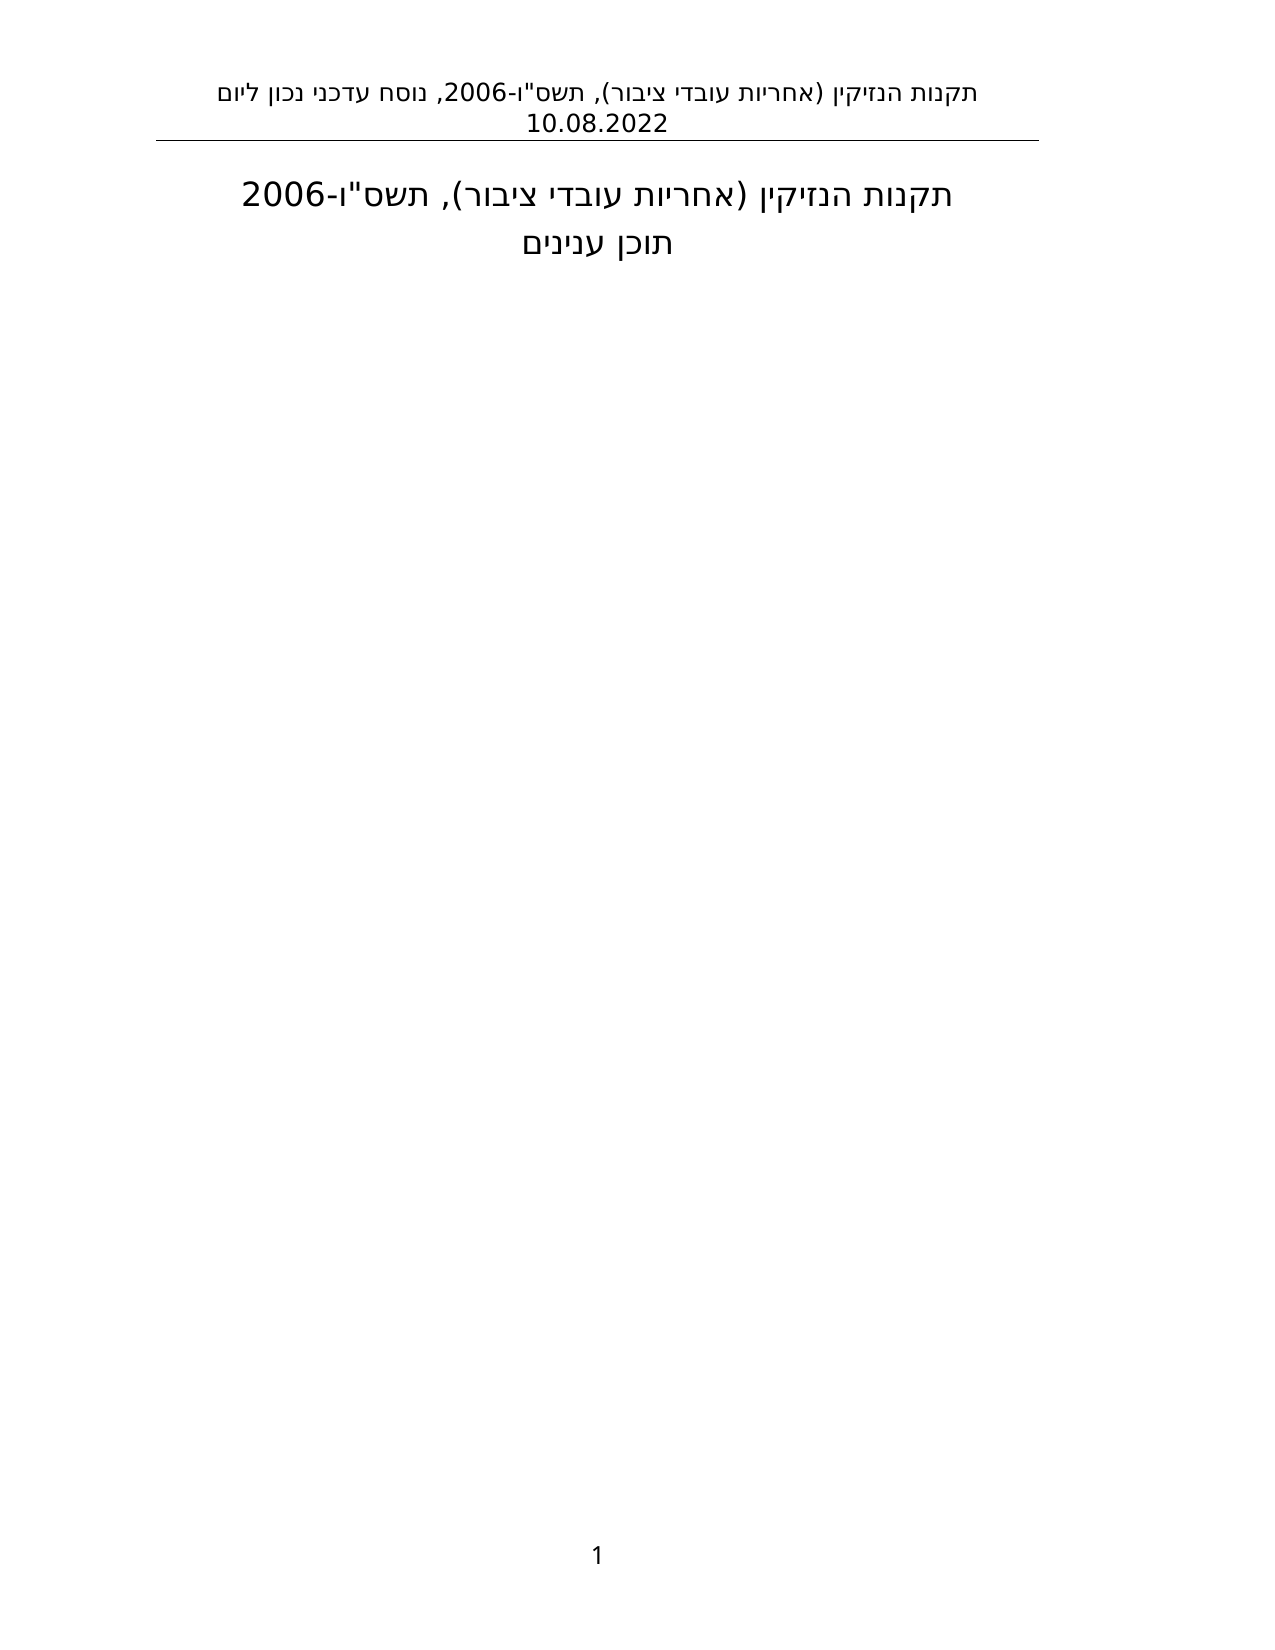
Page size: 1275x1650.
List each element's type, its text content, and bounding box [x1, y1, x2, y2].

text תקנות הנזיקין (אחריות עובדי ציבור), תשס"ו-2006 [156, 182, 1039, 221]
text תוכן ענינים [156, 229, 1039, 268]
